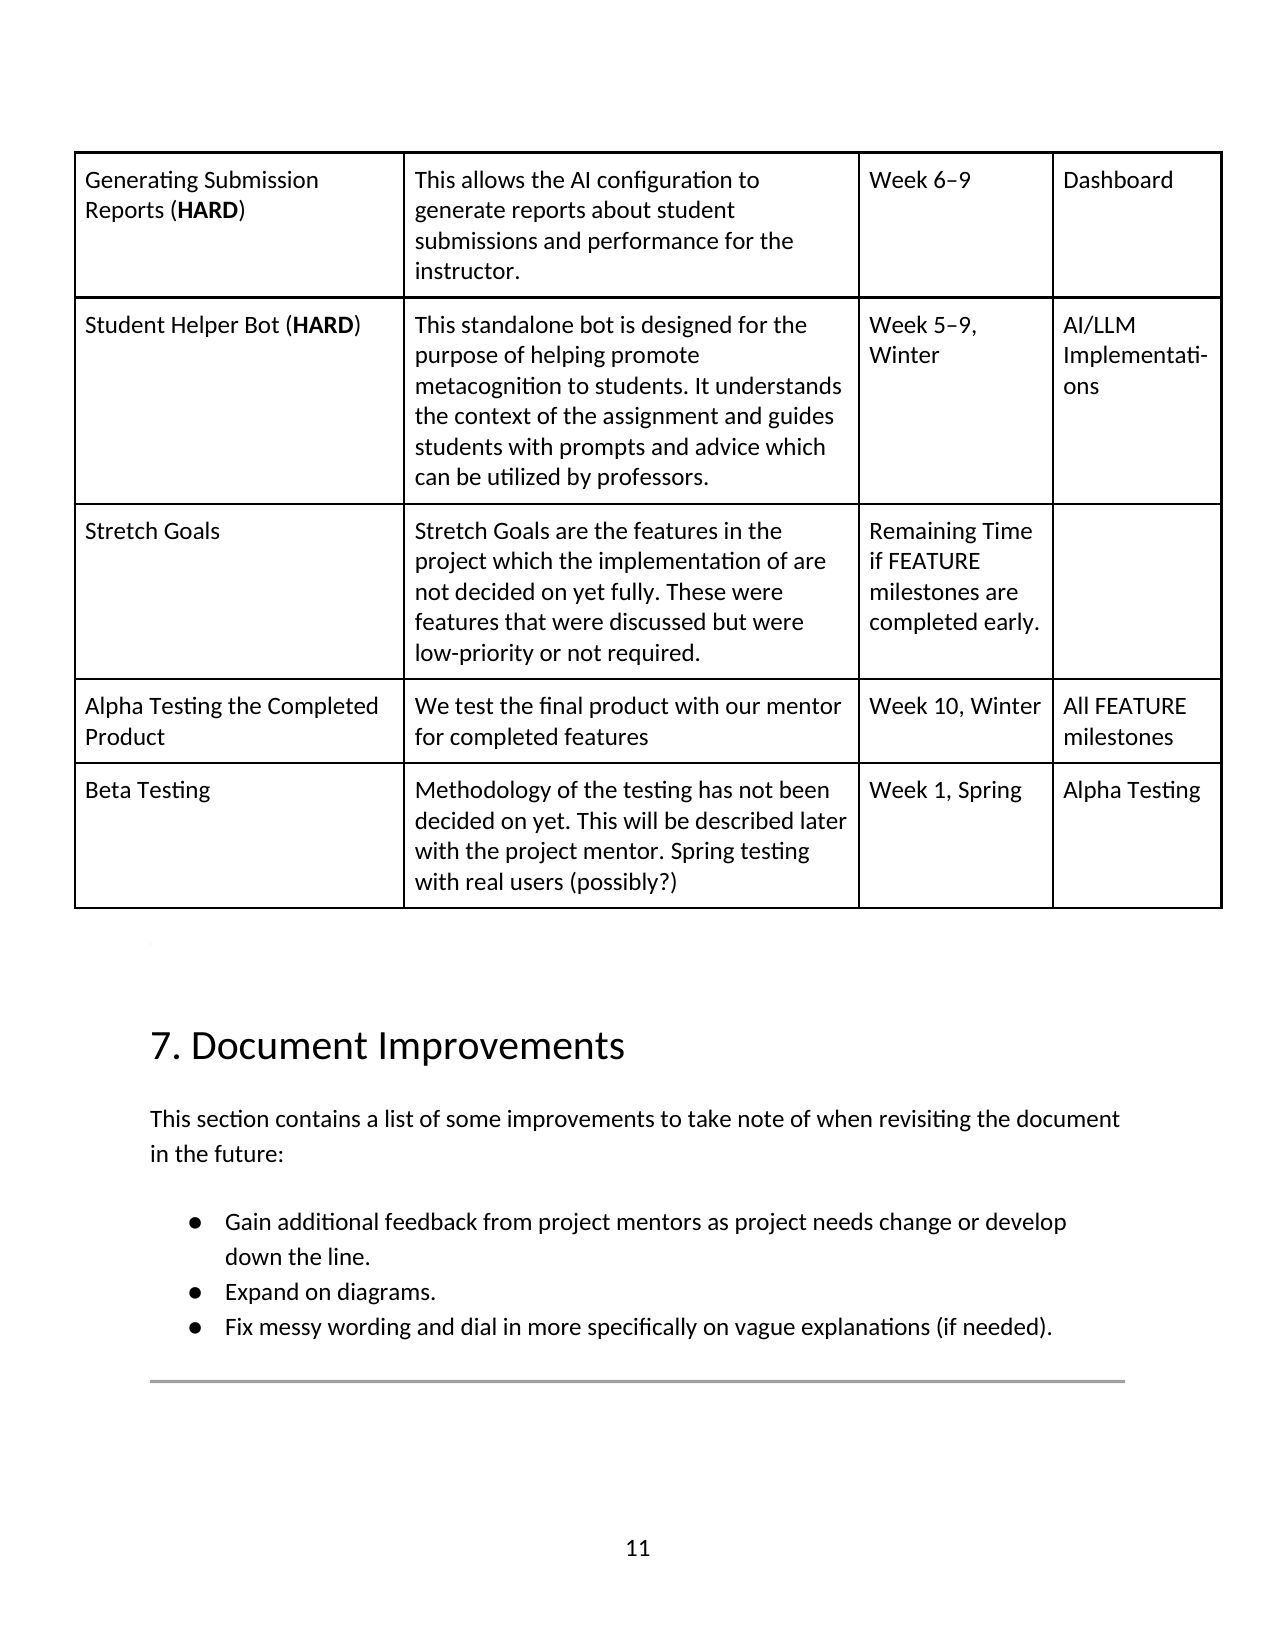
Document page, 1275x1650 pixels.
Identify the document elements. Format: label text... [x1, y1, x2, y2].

table_cell Beta Testing [76, 764, 403, 907]
table_cell Remaining Time if FEATURE milestones are completed early. [860, 505, 1052, 678]
table_cell Alpha Testing the Completed Product [76, 680, 403, 762]
table_cell Week 6–9 [860, 154, 1052, 296]
text This section contains a list of some improvements to take note of when revisiting the document in the future: [150, 1103, 1125, 1169]
subtitle 7. Document Improvements [150, 1019, 1125, 1070]
table_cell Student Helper Bot (HARD) [76, 299, 403, 502]
table_cell This allows the AI configuration to generate reports about student submissions and performance for the instructor. [405, 154, 858, 296]
table_cell [1054, 505, 1220, 678]
table_cell Stretch Goals [76, 505, 403, 678]
table_cell This standalone bot is designed for the purpose of helping promote metacognition to students. It understands the context of the assignment and guides students with prompts and advice which can be utilized by professors. [405, 299, 858, 502]
list Expand on diagrams. [187, 1277, 1125, 1307]
table_cell We test the final product with our mentor for completed features [405, 680, 858, 762]
list Fix messy wording and dial in more specifically on vague explanations (if needed). [187, 1312, 1125, 1342]
table_cell Dashboard [1054, 154, 1220, 296]
table_cell Week 1, Spring [860, 764, 1052, 907]
table_cell Methodology of the testing has not been decided on yet. This will be described later with the project mentor. Spring testing with real users (possibly?) [405, 764, 858, 907]
table_cell AI/LLM Implementati-ons [1054, 299, 1220, 502]
table_cell All FEATURE milestones [1054, 680, 1220, 762]
table_cell Stretch Goals are the features in the project which the implementation of are not decided on yet fully. These were features that were discussed but were low-priority or not required. [405, 505, 858, 678]
table_cell Alpha Testing [1054, 764, 1220, 907]
table_cell Week 10, Winter [860, 680, 1052, 762]
list Gain additional feedback from project mentors as project needs change or develop down the line. [187, 1207, 1125, 1272]
table_cell Week 5–9, Winter [860, 299, 1052, 502]
table_cell Generating Submission Reports (HARD) [76, 154, 403, 296]
